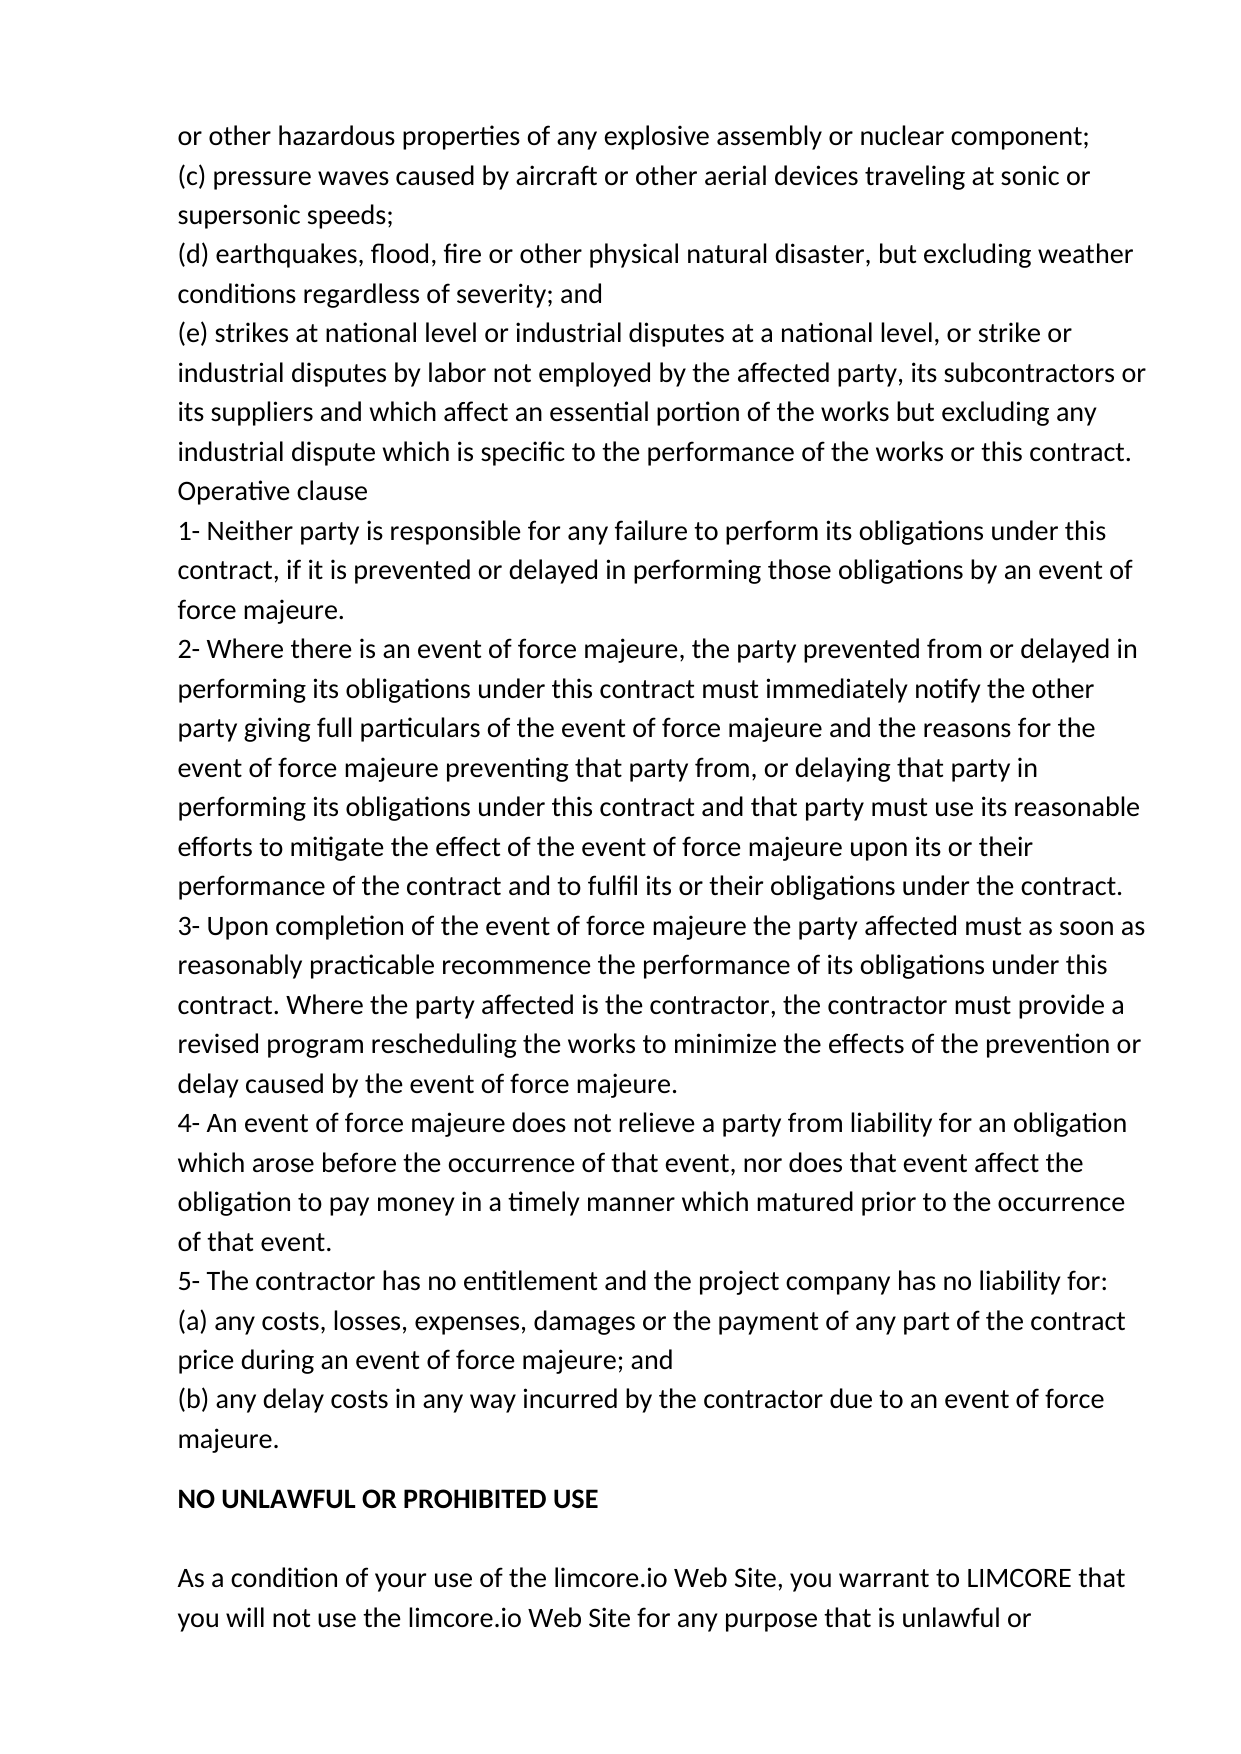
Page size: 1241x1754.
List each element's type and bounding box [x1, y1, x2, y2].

text [177, 1481, 1152, 1634]
text [177, 118, 1152, 1455]
